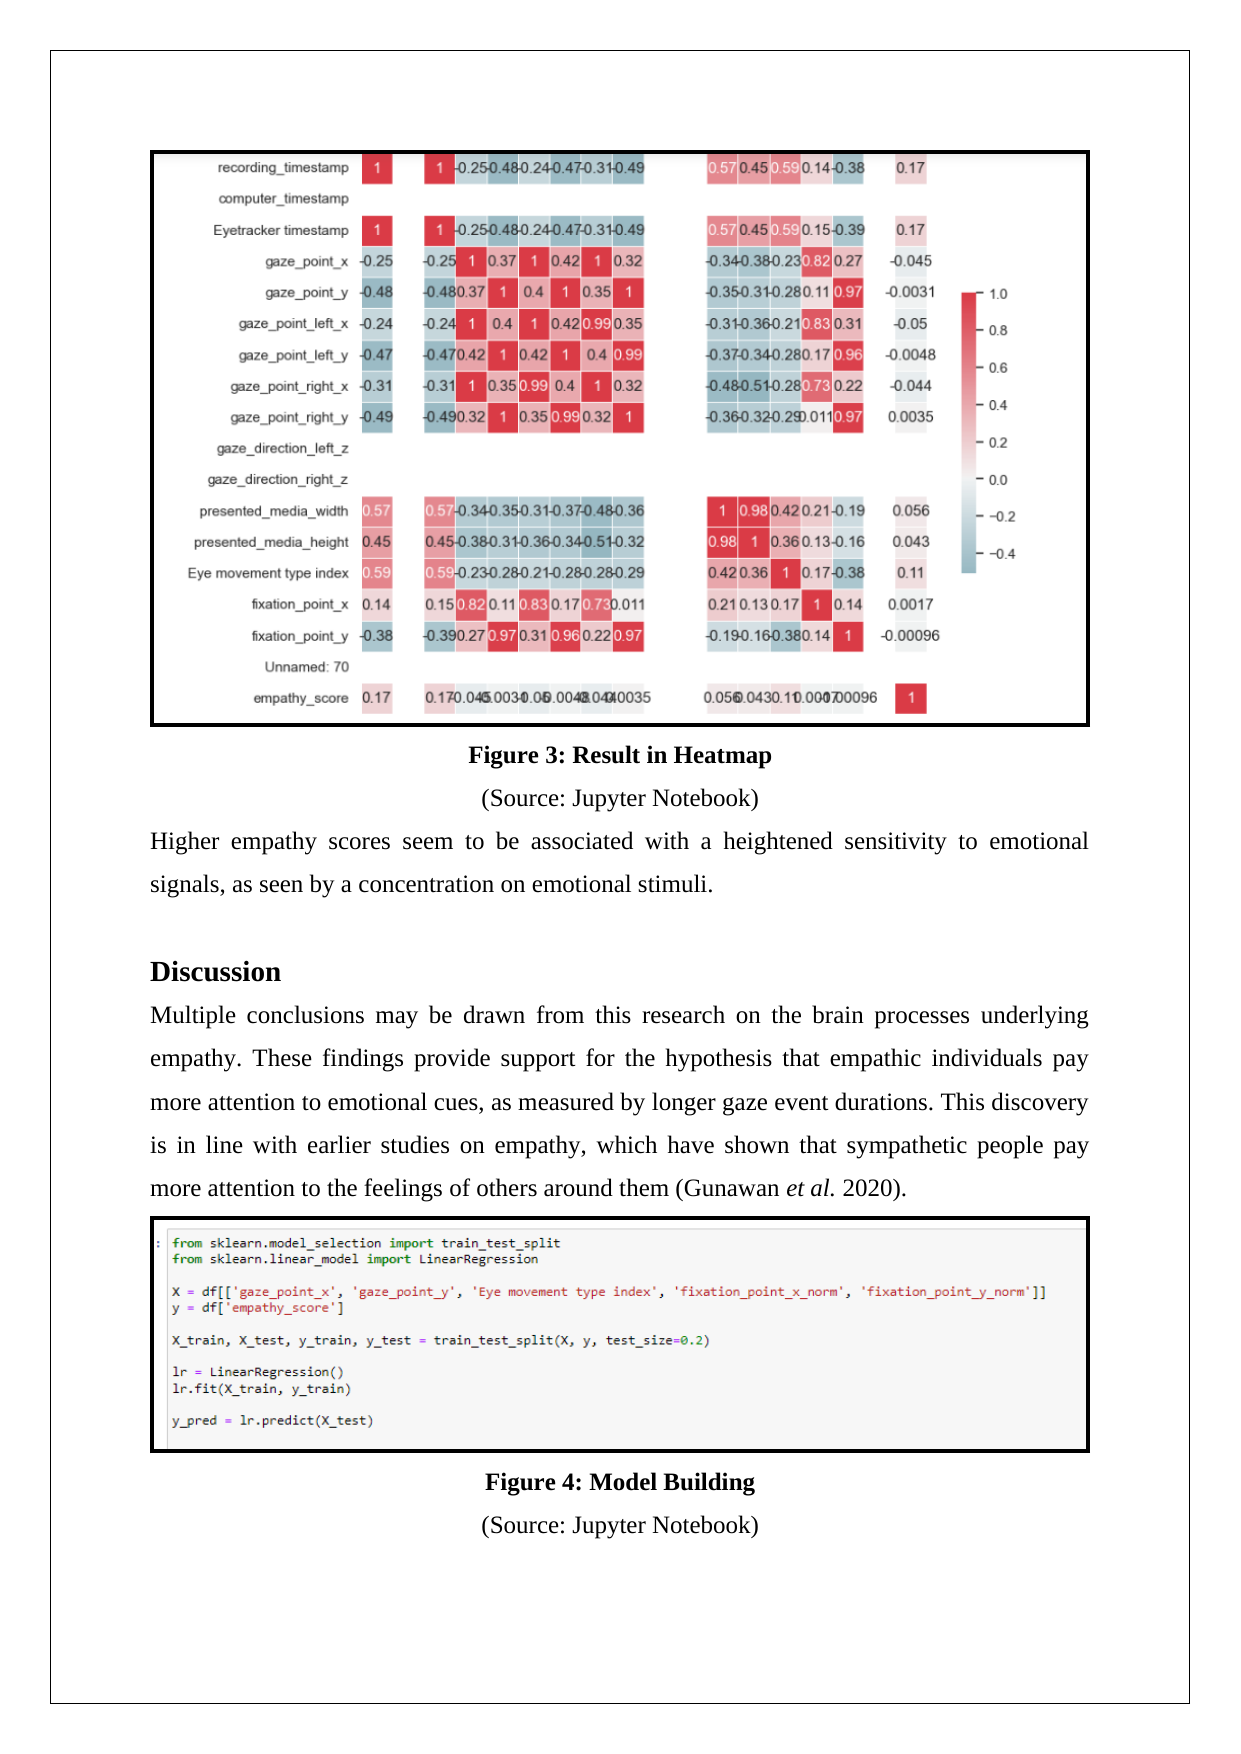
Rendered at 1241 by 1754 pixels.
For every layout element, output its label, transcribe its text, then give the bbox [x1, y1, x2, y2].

picture [154, 1220, 1086, 1449]
text Figure 3: Result in Heatmap [150, 740, 1090, 769]
text Multiple conclusions may be drawn from this research on the brain processes underlying empathy. These findings provide support for the hypothesis that empathic individuals pay more attention to emotional cues, as measured by longer gaze event durations. This discovery is in line with earlier studies on empathy, which have shown that sympathetic people pay more attention to the feelings of others around them (Gunawan et al. 2020). [150, 1000, 1090, 1202]
text Higher empathy scores seem to be associated with a heightened sensitivity to emotional signals, as seen by a concentration on emotional stimuli. [150, 826, 1090, 898]
subtitle Discussion [150, 954, 1090, 988]
text (Source: Jupyter Notebook) [150, 783, 1090, 812]
picture [154, 154, 1086, 723]
text Figure 4: Model Building [150, 1467, 1090, 1495]
text (Source: Jupyter Notebook) [150, 1510, 1090, 1538]
